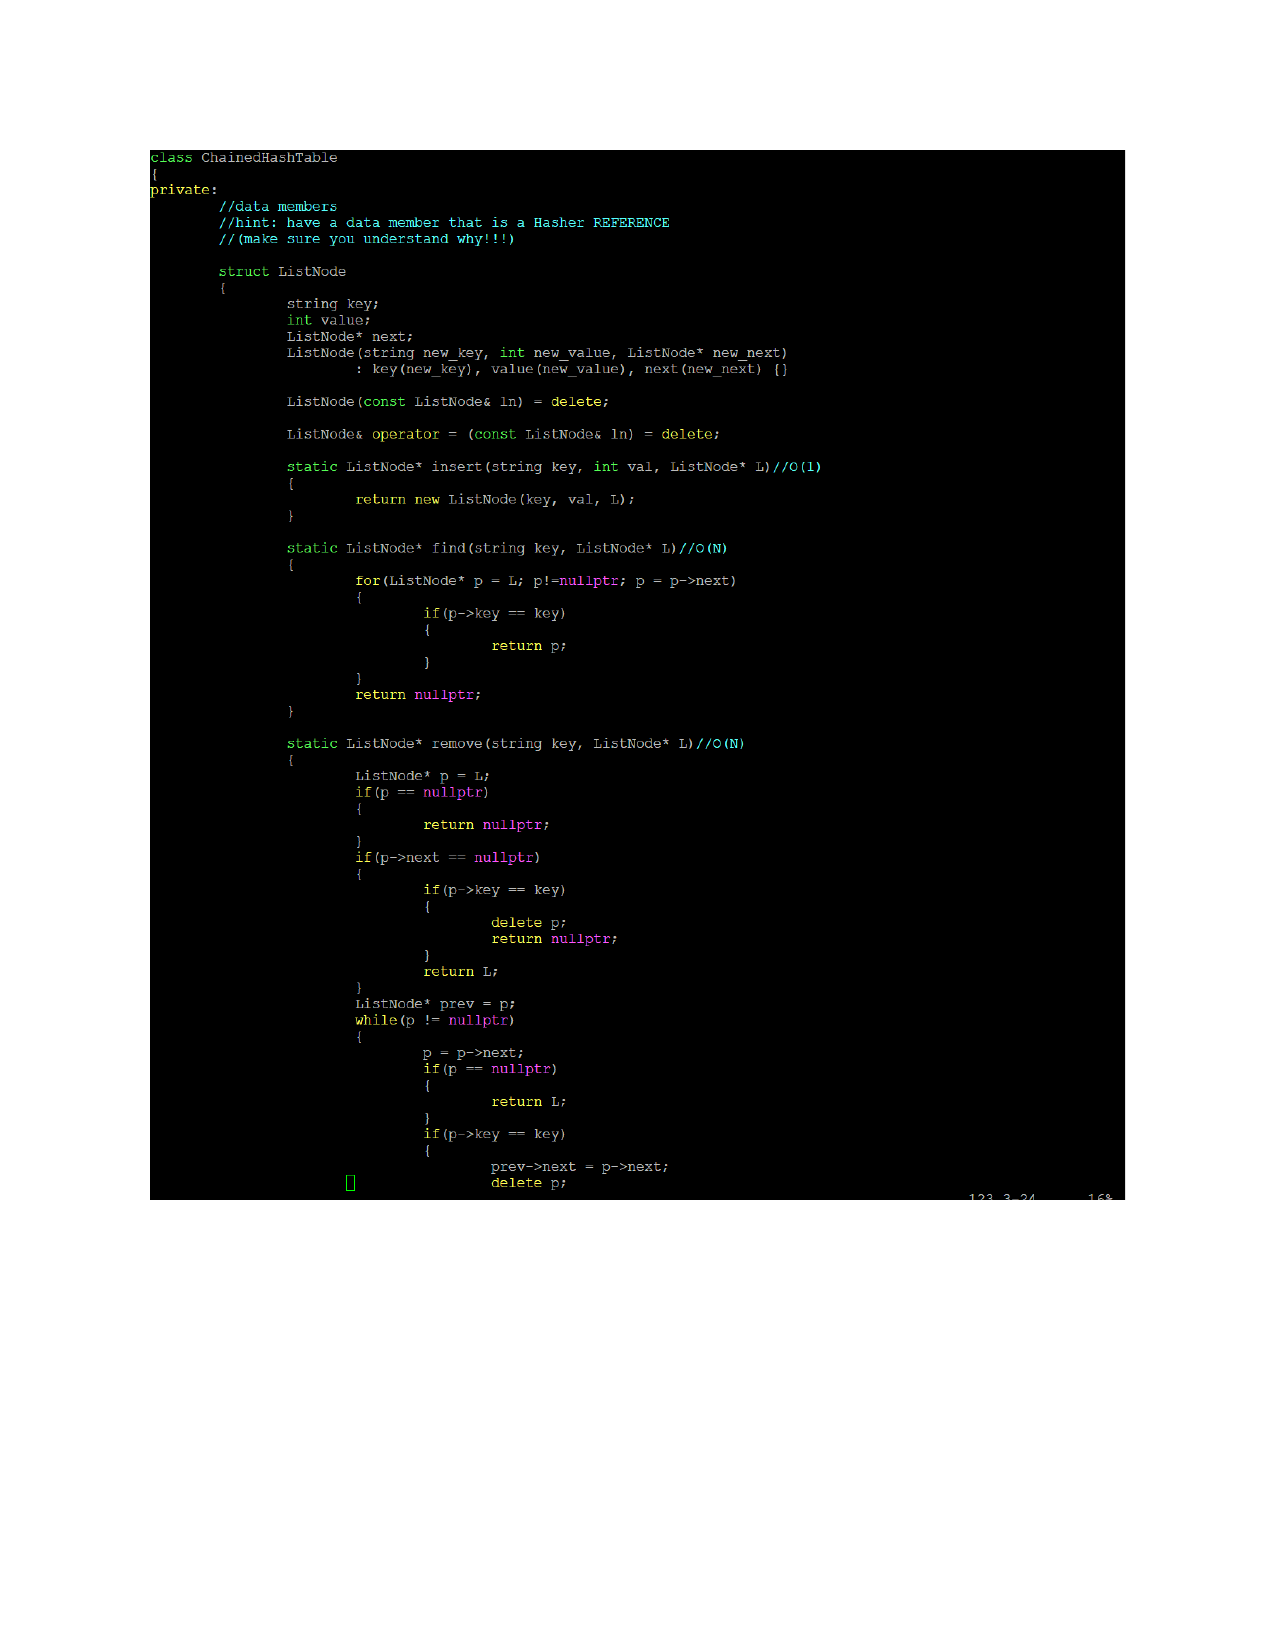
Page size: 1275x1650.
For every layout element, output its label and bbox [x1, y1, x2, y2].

picture [150, 150, 1125, 1200]
